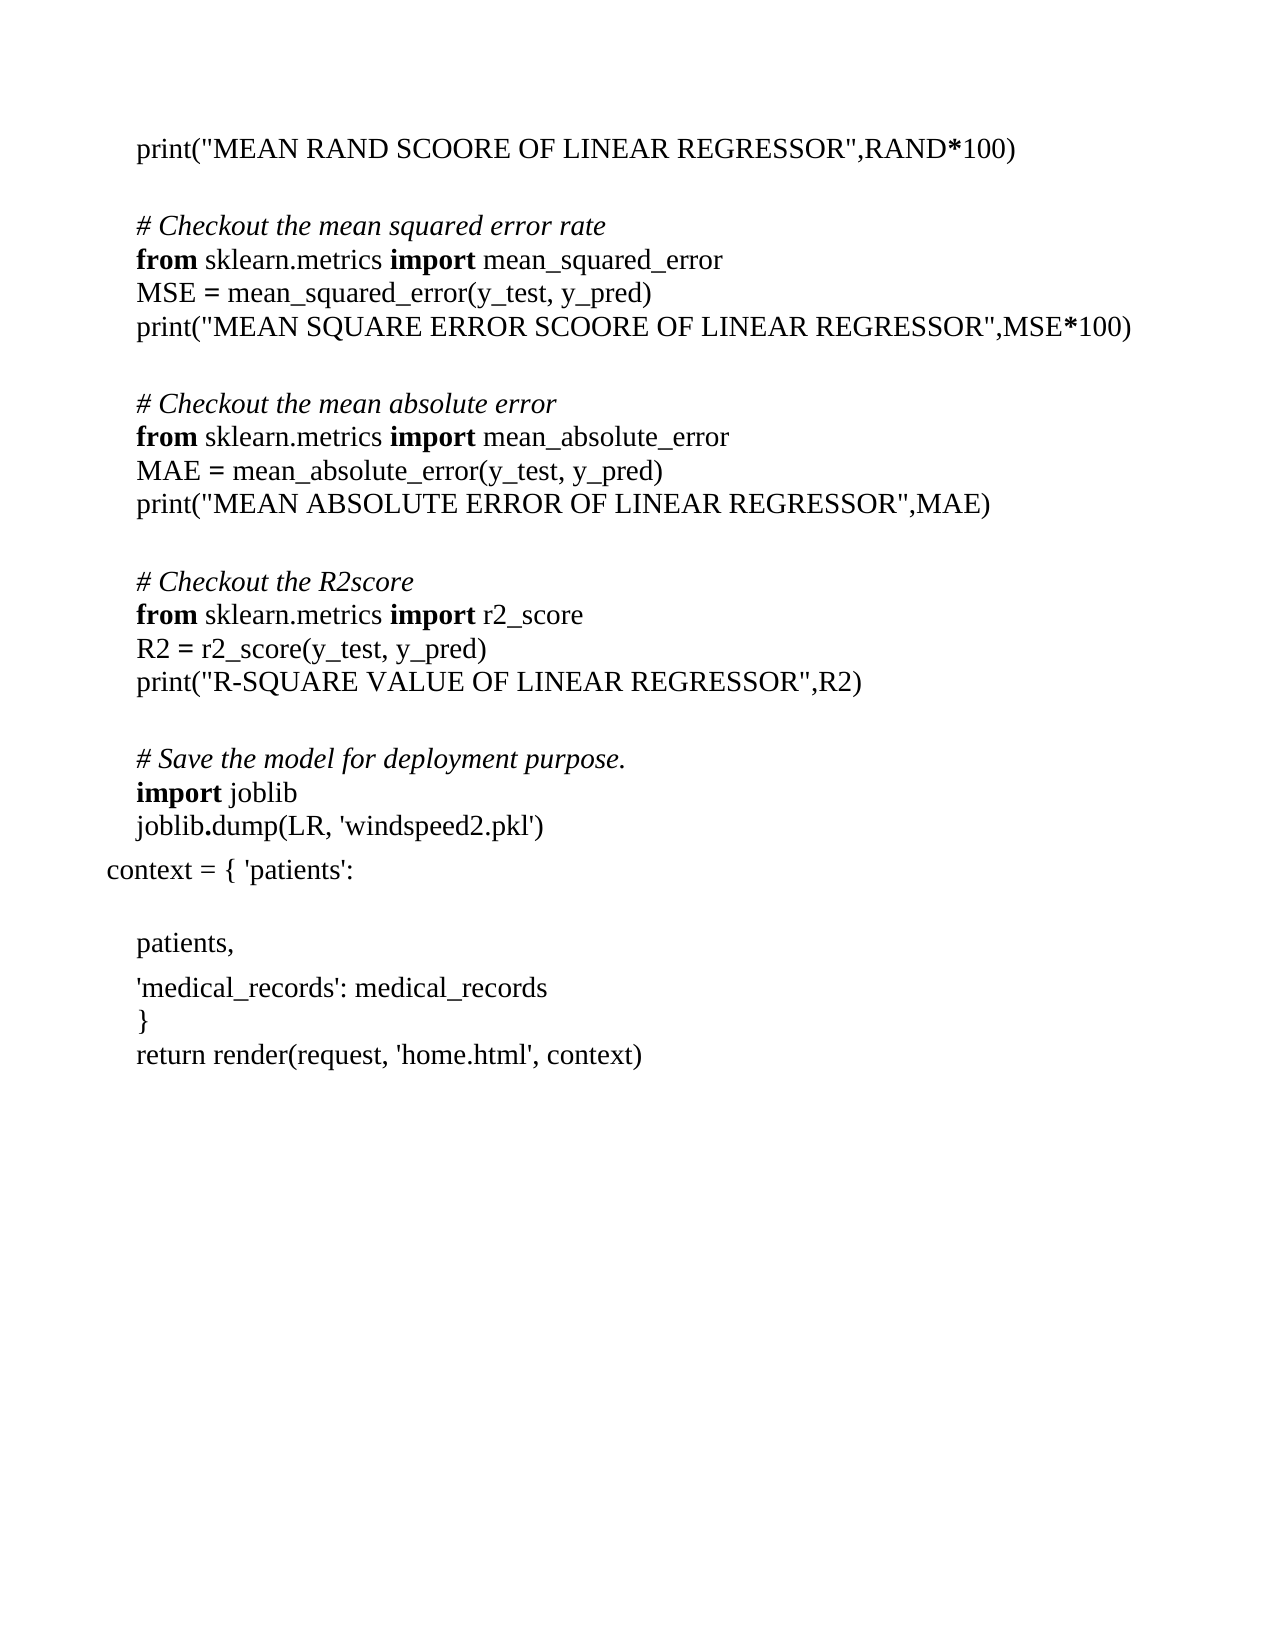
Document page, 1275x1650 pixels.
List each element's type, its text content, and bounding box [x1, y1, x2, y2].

text # Checkout the mean absolute error [136, 386, 1155, 419]
text print("MEAN ABSOLUTE ERROR OF LINEAR REGRESSOR",MAE) [136, 487, 1155, 520]
text MAE = mean_absolute_error(y_test, y_pred) [136, 453, 1155, 487]
text from sklearn.metrics import mean_squared_error [136, 242, 1155, 275]
text from sklearn.metrics import mean_absolute_error [136, 419, 1155, 453]
text joblib.dump(LR, 'windspeed2.pkl') [136, 808, 1155, 842]
text print("MEAN RAND SCOORE OF LINEAR REGRESSOR",RAND*100) [136, 131, 1155, 165]
text # Save the model for deployment purpose. [136, 741, 1155, 775]
text # Checkout the R2score [136, 564, 1155, 597]
text import joblib [136, 775, 1155, 808]
text MSE = mean_squared_error(y_test, y_pred) [136, 275, 1155, 309]
text print("MEAN SQUARE ERROR SCOORE OF LINEAR REGRESSOR",MSE*100) [136, 309, 1155, 342]
text # Checkout the mean squared error rate [136, 208, 1155, 242]
text 'medical_records': medical_records [136, 970, 1155, 1003]
text return render(request, 'home.html', context) [136, 1037, 1155, 1070]
text from sklearn.metrics import r2_score [136, 597, 1155, 631]
text patients, [136, 925, 1155, 959]
text context = { 'patients': [106, 852, 1155, 886]
text } [136, 1003, 1155, 1037]
text print("R-SQUARE VALUE OF LINEAR REGRESSOR",R2) [136, 664, 1155, 698]
text R2 = r2_score(y_test, y_pred) [136, 631, 1155, 664]
